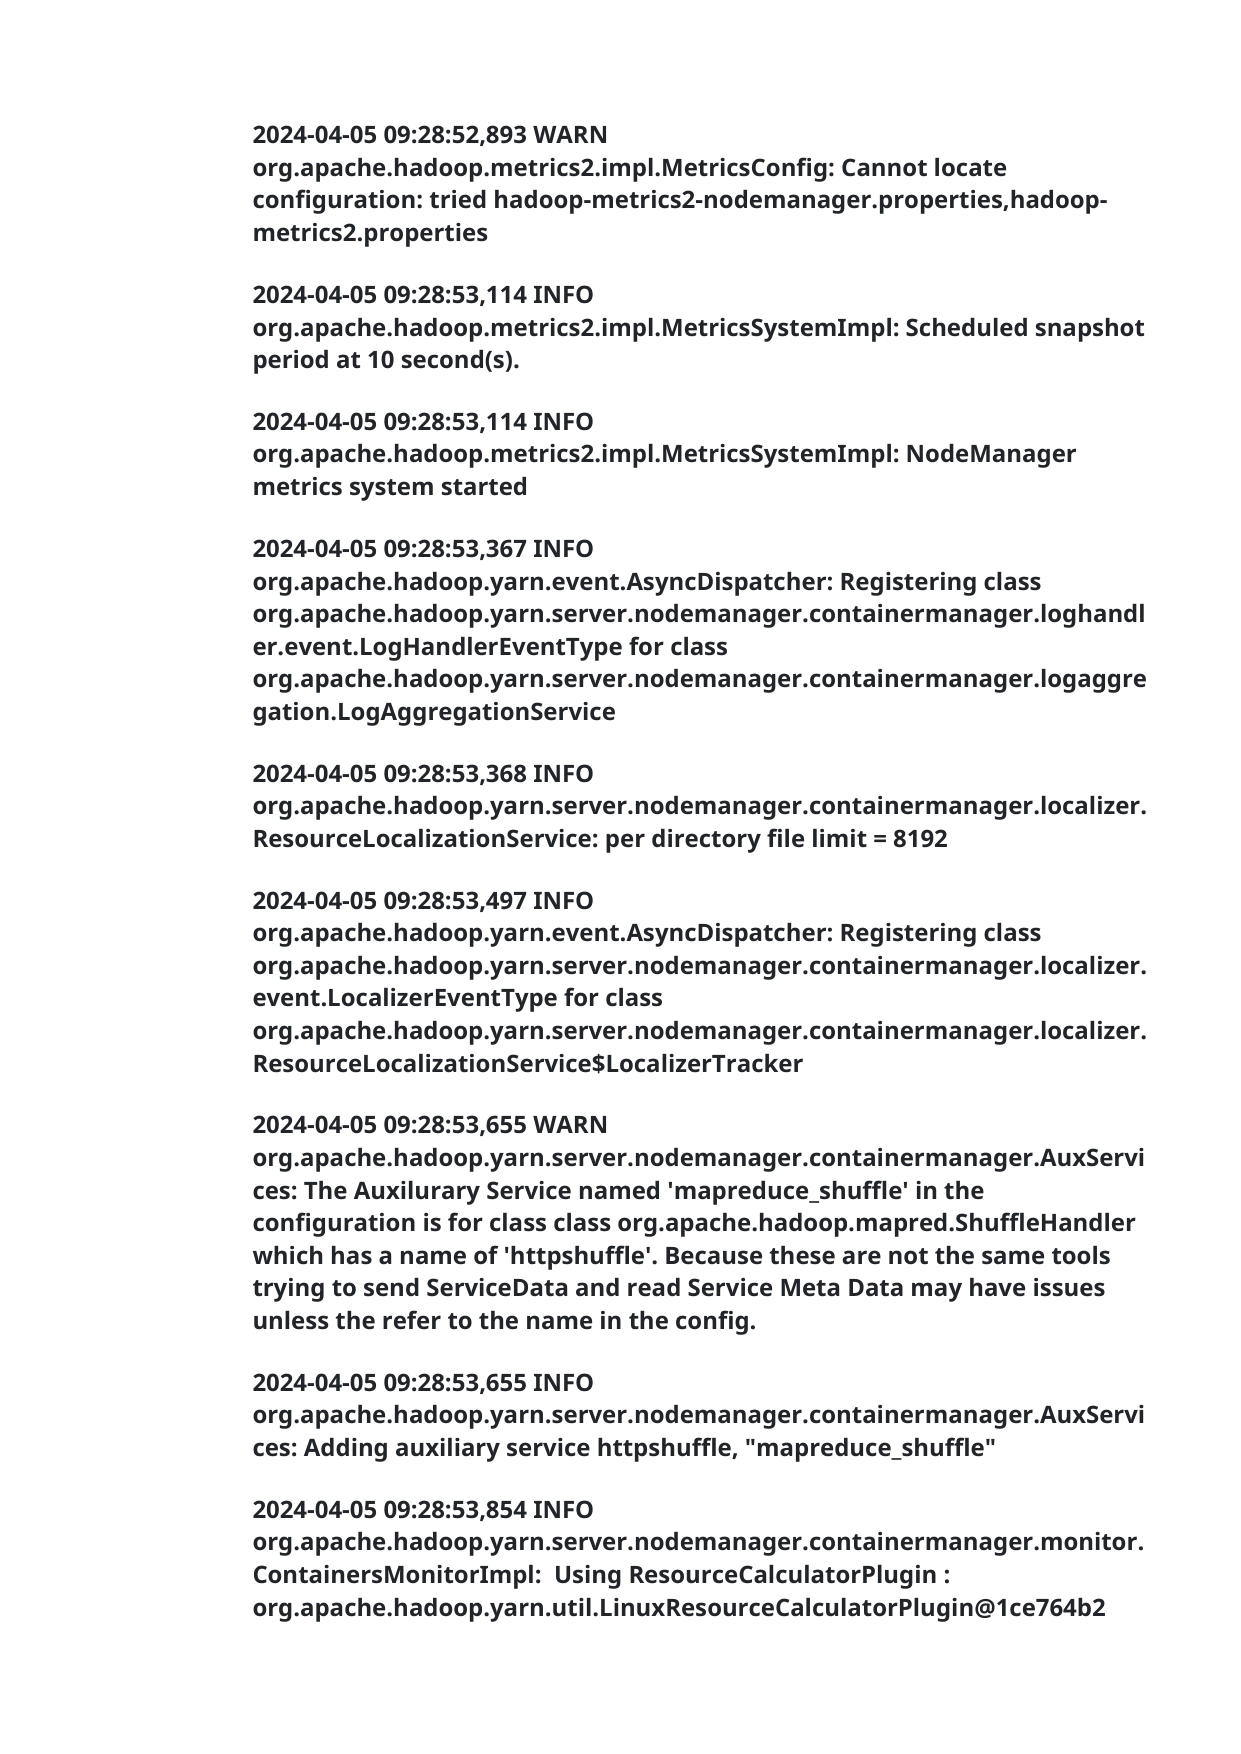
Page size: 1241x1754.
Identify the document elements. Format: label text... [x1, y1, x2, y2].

text 2024-04-05 09:28:53,114 INFO org.apache.hadoop.metrics2.impl.MetricsSystemImpl: Scheduled snapshot period at 10 second(s). [252, 278, 1152, 376]
text 2024-04-05 09:28:53,854 INFO org.apache.hadoop.yarn.server.nodemanager.containermanager.monitor.ContainersMonitorImpl: Using ResourceCalculatorPlugin : org.apache.hadoop.yarn.util.LinuxResourceCalculatorPlugin@1ce764b2 [252, 1493, 1152, 1623]
text 2024-04-05 09:28:53,655 INFO org.apache.hadoop.yarn.server.nodemanager.containermanager.AuxServices: Adding auxiliary service httpshuffle, "mapreduce_shuffle" [252, 1366, 1152, 1463]
text 2024-04-05 09:28:53,367 INFO org.apache.hadoop.yarn.event.AsyncDispatcher: Registering class org.apache.hadoop.yarn.server.nodemanager.containermanager.loghandler.event.LogHandlerEventType for class org.apache.hadoop.yarn.server.nodemanager.containermanager.logaggregation.LogAggregationService [252, 532, 1152, 727]
text 2024-04-05 09:28:53,655 WARN org.apache.hadoop.yarn.server.nodemanager.containermanager.AuxServices: The Auxilurary Service named 'mapreduce_shuffle' in the configuration is for class class org.apache.hadoop.mapred.ShuffleHandler which has a name of 'httpshuffle'. Because these are not the same tools trying to send ServiceData and read Service Meta Data may have issues unless the refer to the name in the config. [252, 1108, 1152, 1336]
text 2024-04-05 09:28:53,497 INFO org.apache.hadoop.yarn.event.AsyncDispatcher: Registering class org.apache.hadoop.yarn.server.nodemanager.containermanager.localizer.event.LocalizerEventType for class org.apache.hadoop.yarn.server.nodemanager.containermanager.localizer.ResourceLocalizationService$LocalizerTracker [252, 883, 1152, 1079]
text 2024-04-05 09:28:53,114 INFO org.apache.hadoop.metrics2.impl.MetricsSystemImpl: NodeManager metrics system started [252, 405, 1152, 502]
text 2024-04-05 09:28:53,368 INFO org.apache.hadoop.yarn.server.nodemanager.containermanager.localizer.ResourceLocalizationService: per directory file limit = 8192 [252, 756, 1152, 854]
text 2024-04-05 09:28:52,893 WARN org.apache.hadoop.metrics2.impl.MetricsConfig: Cannot locate configuration: tried hadoop-metrics2-nodemanager.properties,hadoop-metrics2.properties [252, 118, 1152, 248]
